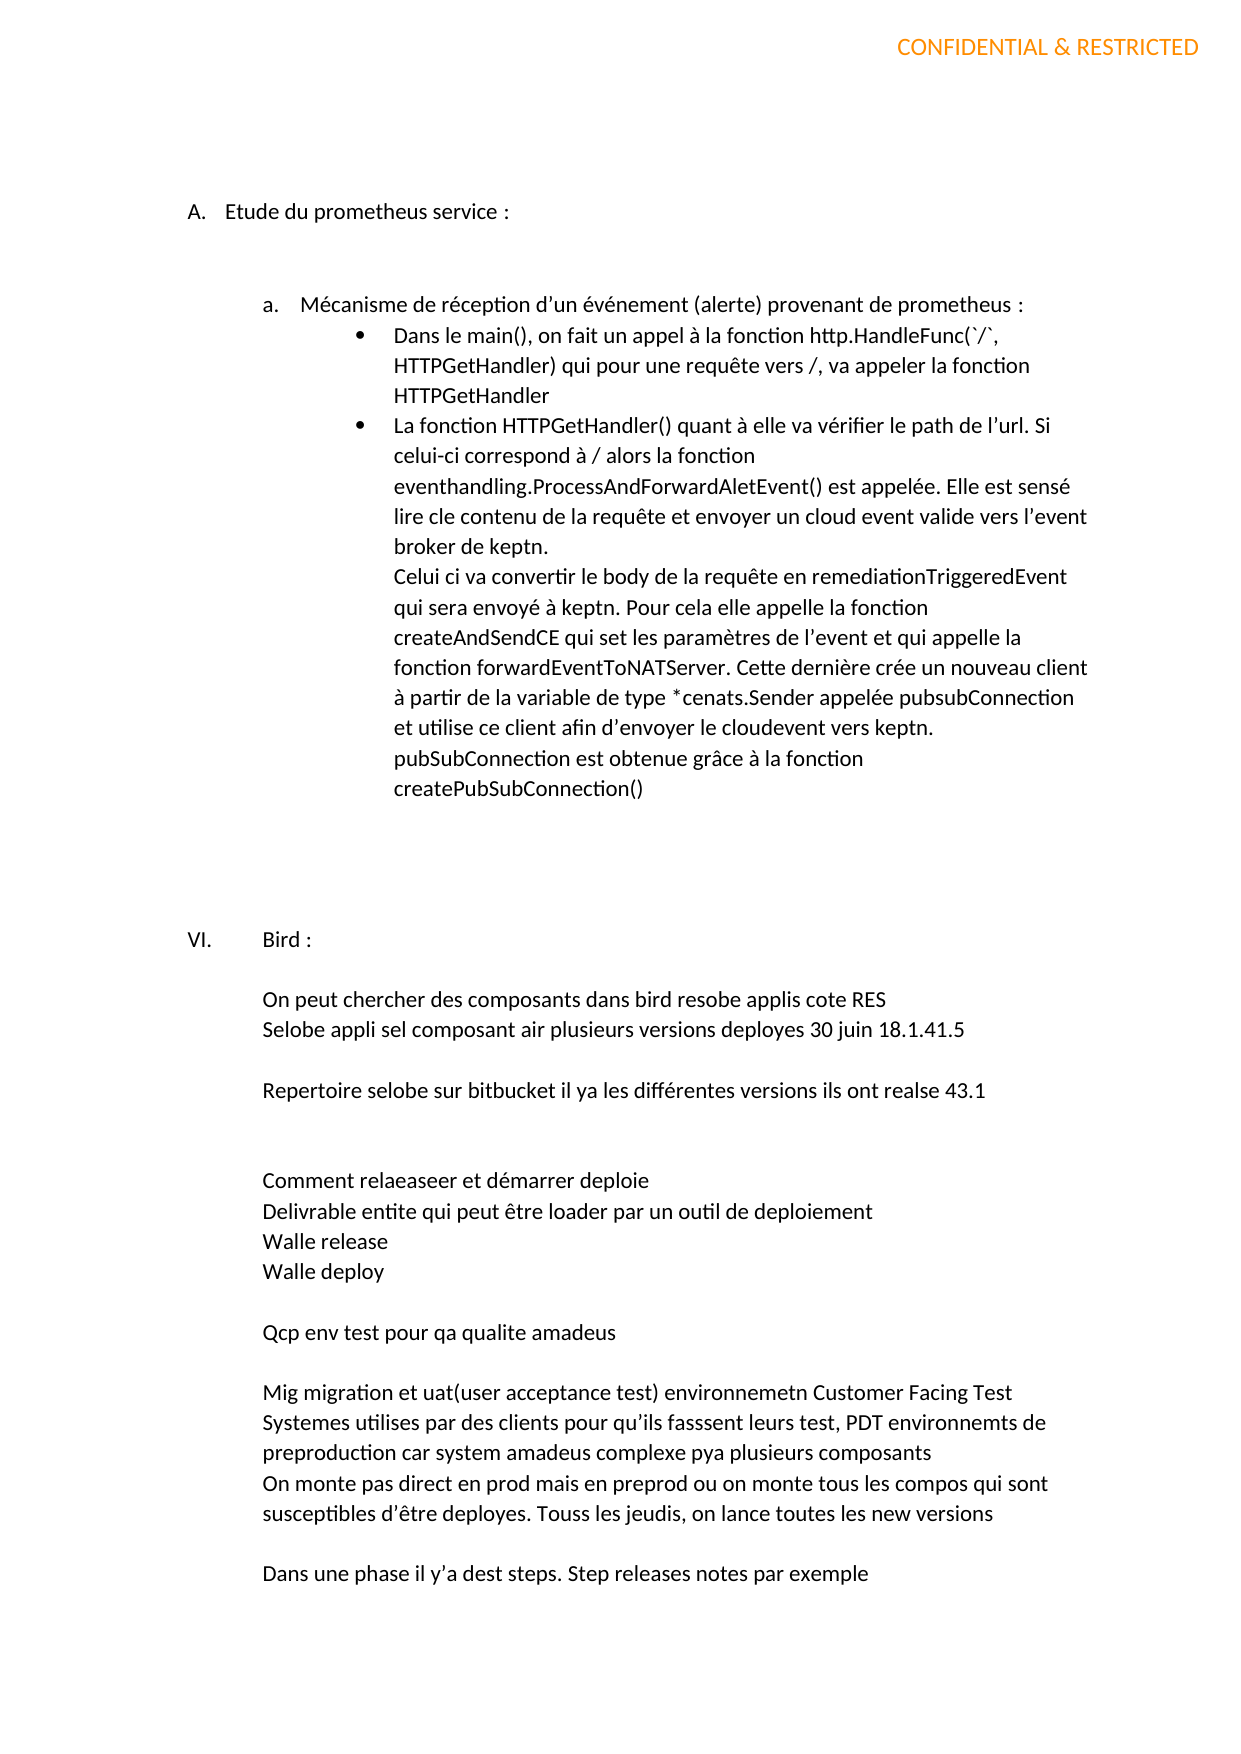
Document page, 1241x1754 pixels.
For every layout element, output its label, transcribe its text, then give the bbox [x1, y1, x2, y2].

list Comment relaeaseer et démarrer deploie [262, 1167, 1090, 1195]
list On monte pas direct en prod mais en preprod ou on monte tous les compos qui sont susceptibles d’être deployes. Touss les jeudis, on lance toutes les new versions [262, 1469, 1090, 1527]
list Bird : [187, 925, 1090, 953]
list Qcp env test pour qa qualite amadeus [262, 1318, 1090, 1346]
list On peut chercher des composants dans bird resobe applis cote RES [262, 985, 1090, 1013]
list Selobe appli sel composant air plusieurs versions deployes 30 juin 18.1.41.5 [262, 1016, 1090, 1044]
list Dans une phase il y’a dest steps. Step releases notes par exemple [262, 1559, 1090, 1587]
list Etude du prometheus service : [187, 197, 1090, 225]
list Mig migration et uat(user acceptance test) environnemetn Customer Facing Test Systemes utilises par des clients pour qu’ils fasssent leurs test, PDT environnemts de preproduction car system amadeus complexe pya plusieurs composants [262, 1378, 1090, 1467]
list Delivrable entite qui peut être loader par un outil de deploiement [262, 1197, 1090, 1225]
list Walle release [262, 1227, 1090, 1255]
list Walle deploy [262, 1257, 1090, 1285]
list Celui ci va convertir le body de la requête en remediationTriggeredEvent qui sera envoyé à keptn. Pour cela elle appelle la fonction createAndSendCE qui set les paramètres de l’event et qui appelle la fonction forwardEventToNATServer. Cette dernière crée un nouveau client à partir de la variable de type *cenats.Sender appelée pubsubConnection et utilise ce client afin d’envoyer le cloudevent vers keptn. pubSubConnection est obtenue grâce à la fonction createPubSubConnection() [394, 562, 1090, 802]
list Mécanisme de réception d’un événement (alerte) provenant de prometheus : [262, 291, 1090, 319]
list Repertoire selobe sur bitbucket il ya les différentes versions ils ont realse 43.1 [262, 1076, 1090, 1104]
list La fonction HTTPGetHandler() quant à elle va vérifier le path de l’url. Si celui-ci correspond à / alors la fonction eventhandling.ProcessAndForwardAletEvent() est appelée. Elle est sensé lire cle contenu de la requête et envoyer un cloud event valide vers l’event broker de keptn. [356, 411, 1090, 560]
list Dans le main(), on fait un appel à la fonction http.HandleFunc(`/`, HTTPGetHandler) qui pour une requête vers /, va appeler la fonction HTTPGetHandler [356, 321, 1090, 409]
